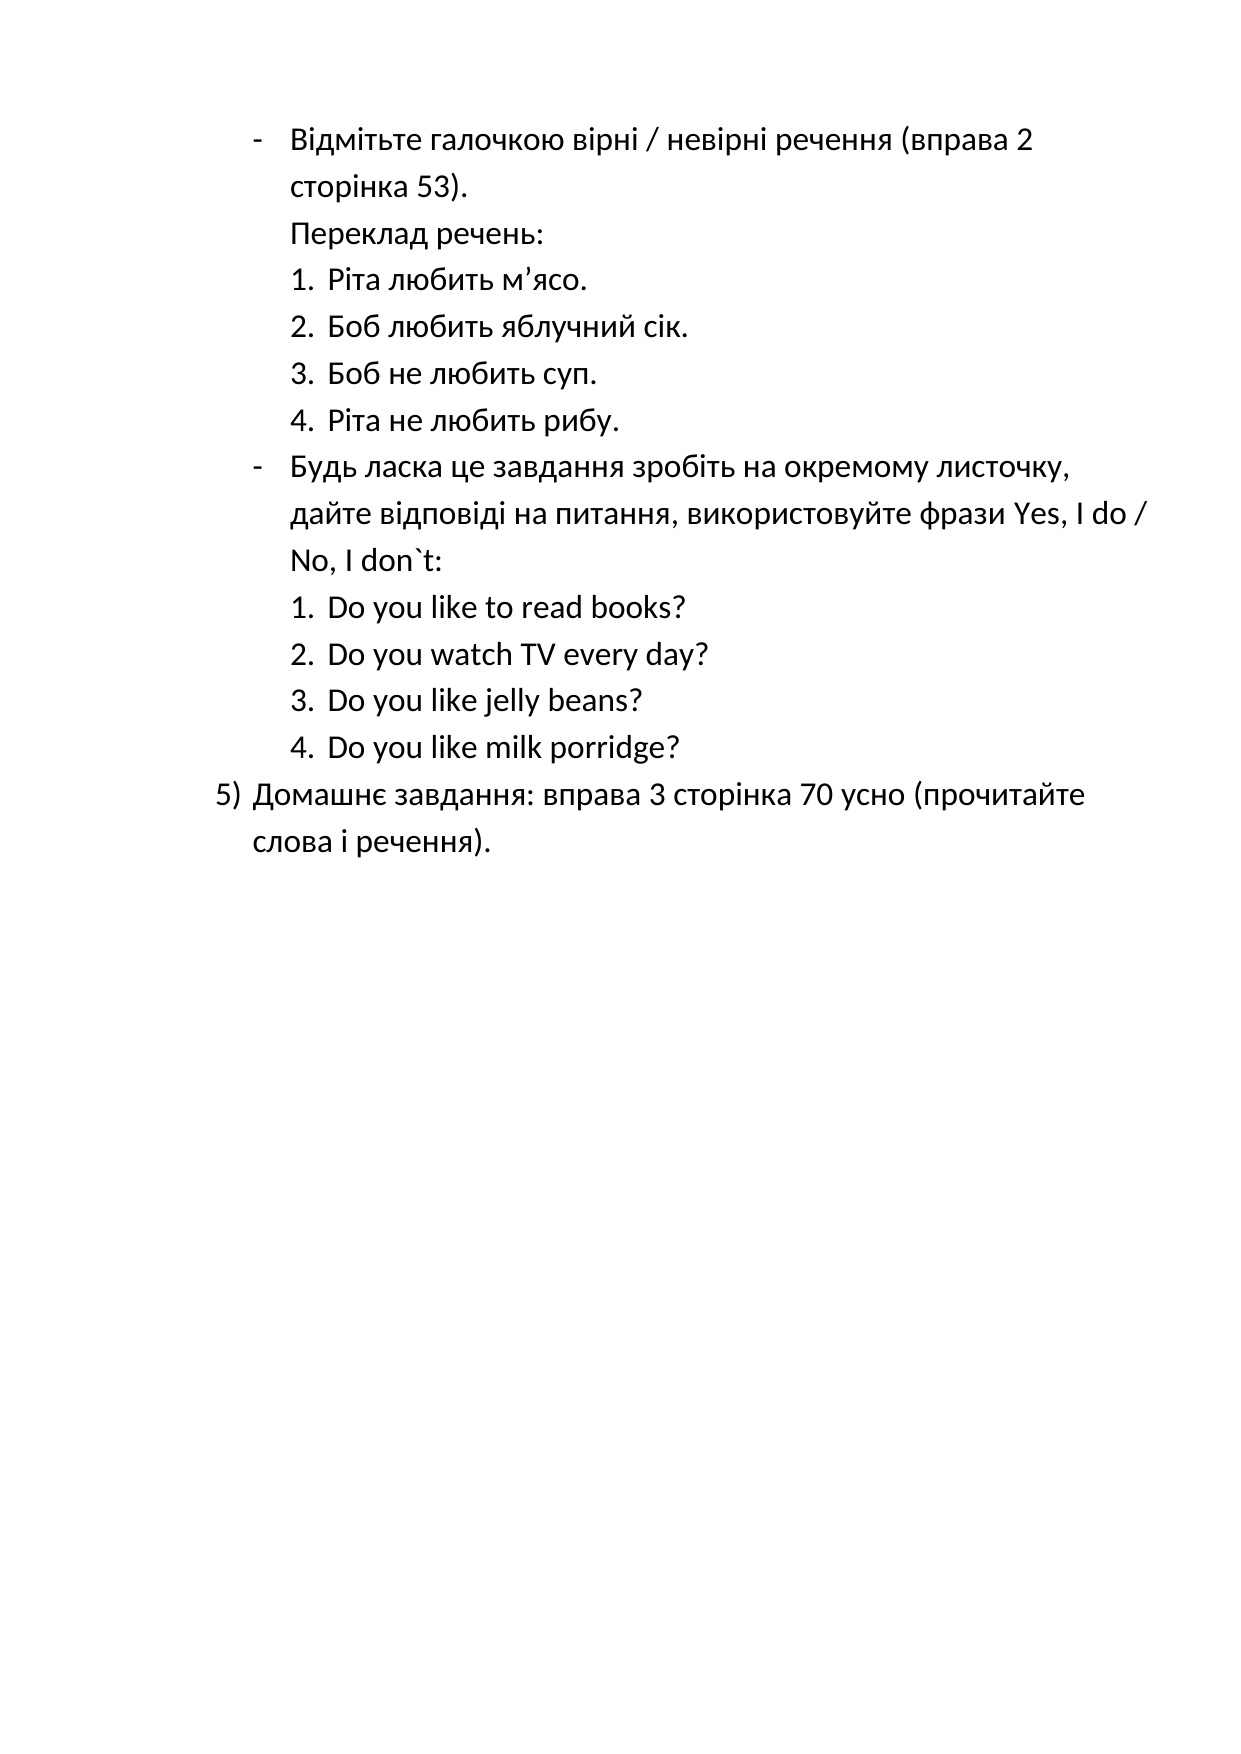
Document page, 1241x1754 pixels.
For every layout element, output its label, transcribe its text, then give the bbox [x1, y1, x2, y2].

list Do you watch TV every day? [290, 633, 1152, 673]
list Ріта не любить рибу. [290, 399, 1152, 439]
list Do you like milk porridge? [290, 726, 1152, 767]
list Боб любить яблучний сік. [290, 305, 1152, 346]
list Do you like jelly beans? [290, 679, 1152, 720]
list Переклад речень: [290, 212, 1152, 252]
list Будь ласка це завдання зробіть на окремому листочку, дайте відповіді на питання, використовуйте фрази Yes, I do / No, I don`t: [252, 446, 1152, 580]
list Боб не любить суп. [290, 352, 1152, 393]
list Do you like to read books? [290, 586, 1152, 627]
list Відмітьте галочкою вірні / невірні речення (вправа 2 сторінка 53). [252, 118, 1152, 206]
list Домашнє завдання: вправа 3 сторінка 70 усно (прочитайте слова і речення). [215, 773, 1152, 860]
list Ріта любить м’ясо. [290, 258, 1152, 299]
